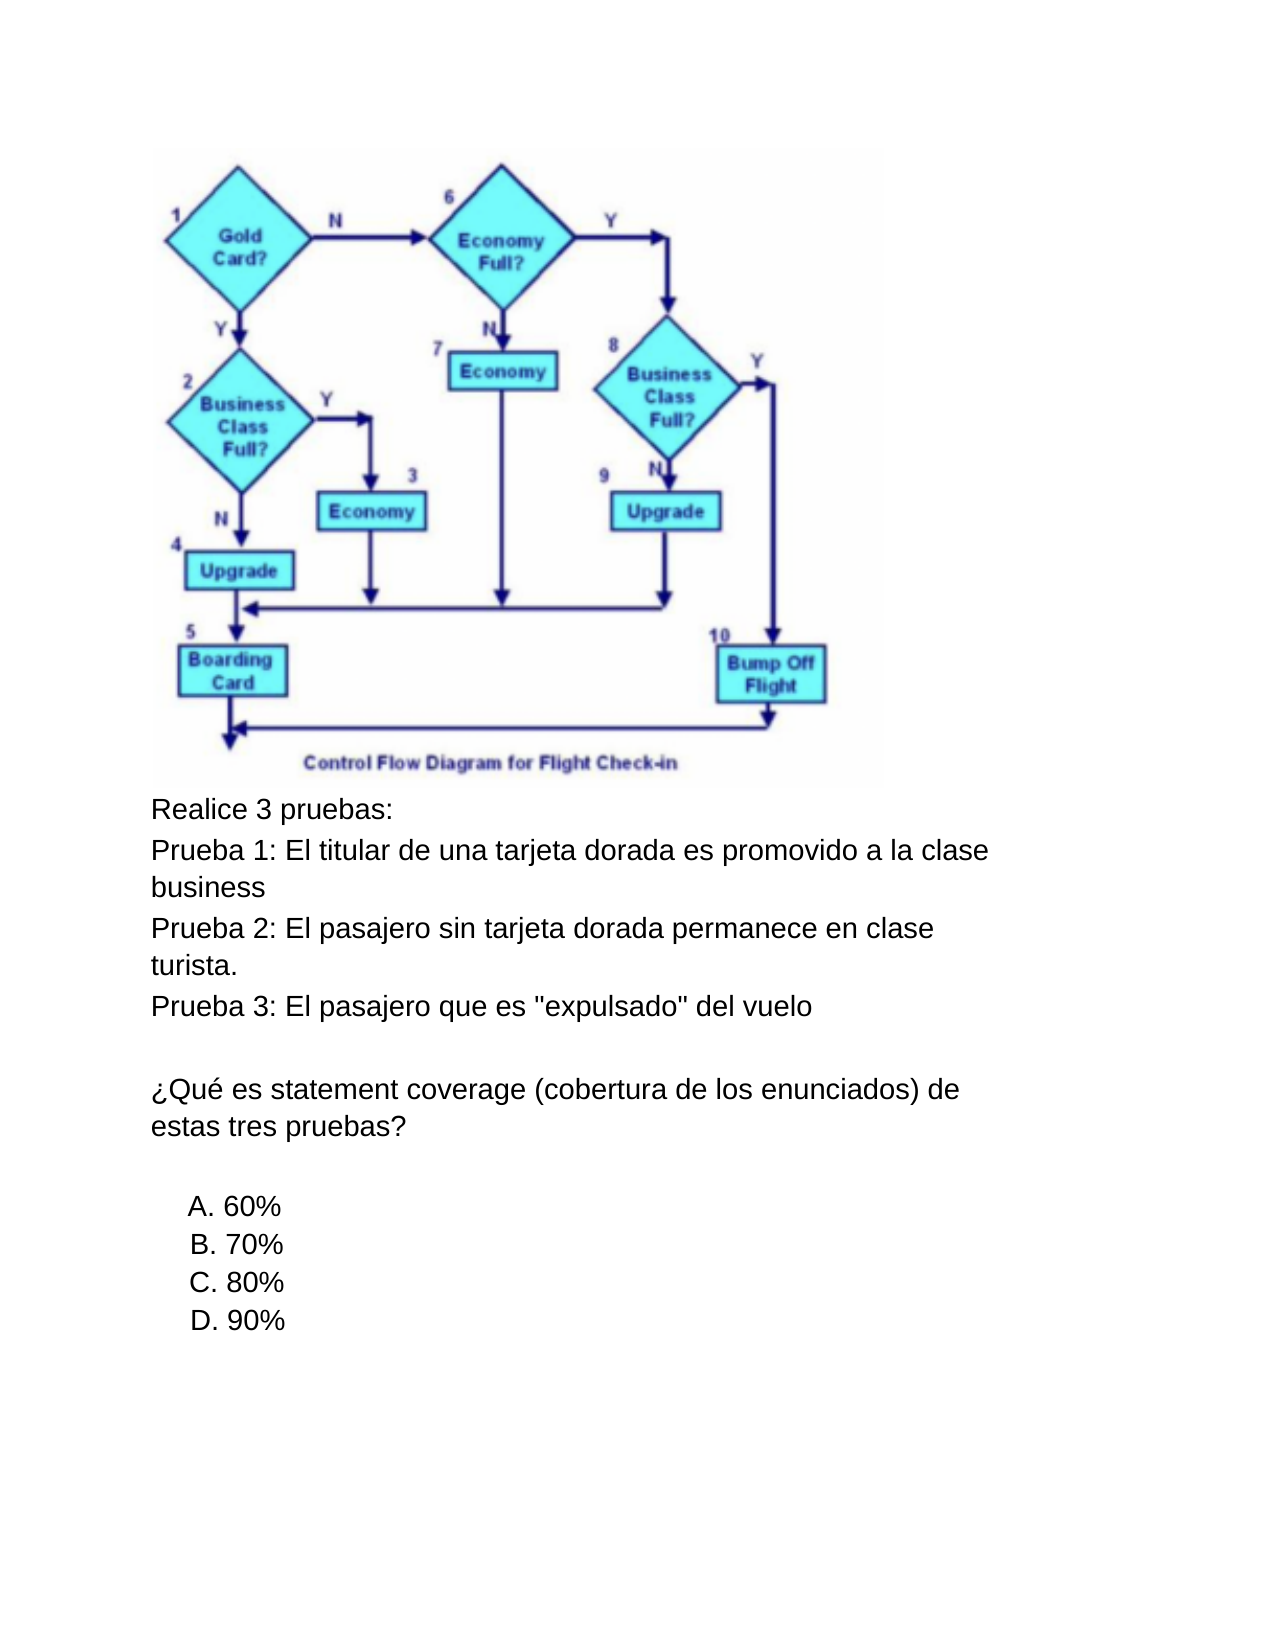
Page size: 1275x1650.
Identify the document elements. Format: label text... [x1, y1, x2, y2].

text D. 90% [190, 1303, 1130, 1337]
text Prueba 1: El titular de una tarjeta dorada es promovido a la clase business [151, 833, 1028, 903]
text A. 60% [187, 1189, 1130, 1222]
text ¿Qué es statement coverage (cobertura de los enunciados) de estas tres pruebas? [151, 1072, 1028, 1143]
text Prueba 3: El pasajero que es "expulsado" del vuelo [151, 989, 1028, 1023]
text B. 70% [189, 1227, 1130, 1261]
text C. 80% [189, 1265, 1130, 1298]
text Prueba 2: El pasajero sin tarjeta dorada permanece en clase turista. [151, 911, 1028, 982]
picture [153, 148, 885, 788]
text Realice 3 pruebas: [151, 792, 1028, 825]
